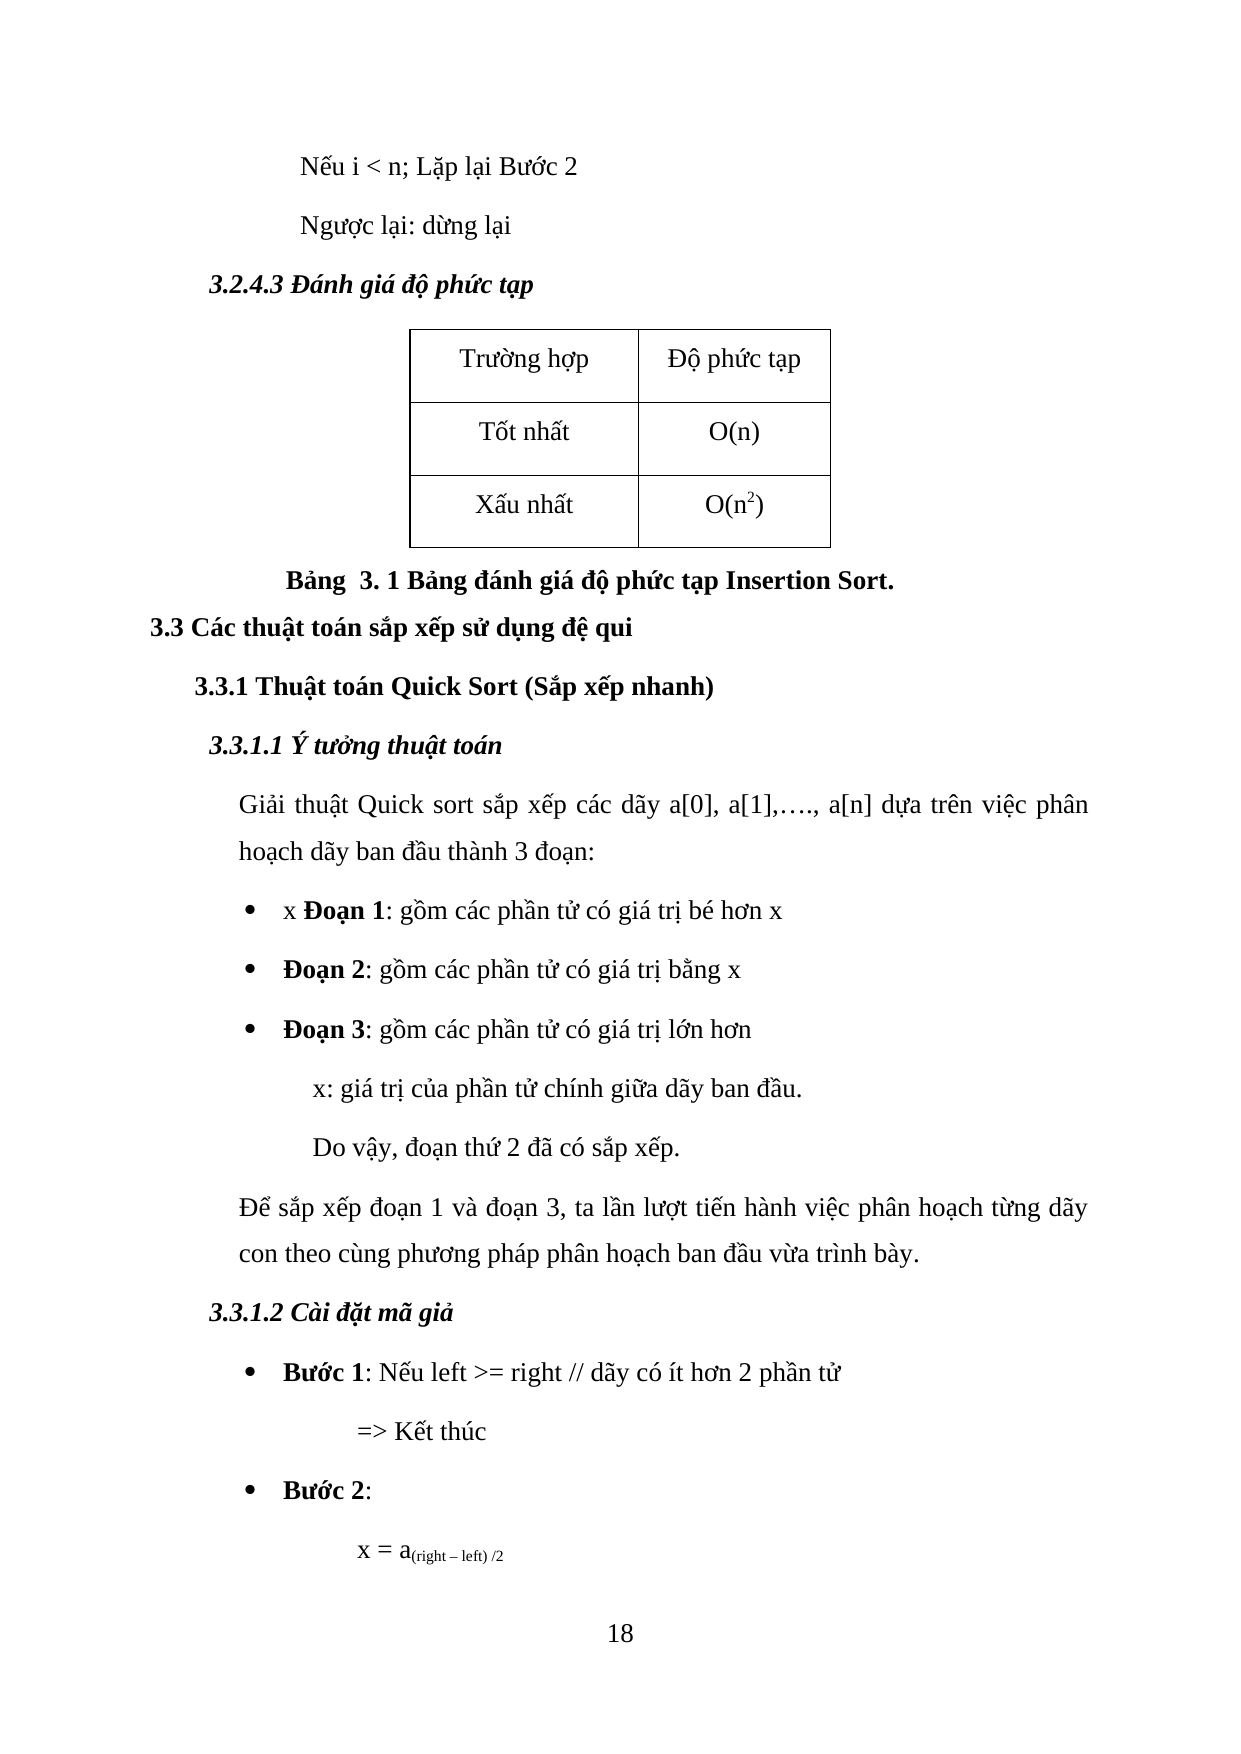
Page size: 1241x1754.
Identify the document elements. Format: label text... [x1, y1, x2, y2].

table_cell Xấu nhất [411, 476, 638, 547]
text x = a(right – left) /2 [283, 1533, 1090, 1565]
text Giải thuật Quick sort sắp xếp các dãy a[0], a[1],…., a[n] dựa trên việc phân hoạch dãy ban đầu thành 3 đoạn: [239, 788, 1090, 866]
text => Kết thúc [283, 1415, 1090, 1446]
text Nếu i < n; Lặp lại Bước 2 [300, 150, 1090, 181]
text Bảng đánh giá độ phức tạp Insertion Sort. [150, 564, 1090, 595]
text Do vậy, đoạn thứ 2 đã có sắp xếp. [239, 1131, 1090, 1163]
list Bước 1: Nếu left >= right // dãy có ít hơn 2 phần tử [245, 1356, 1090, 1387]
text Thuật toán Quick Sort (Sắp xếp nhanh) [194, 670, 1090, 701]
table_cell O(n) [639, 403, 830, 474]
table_header Trường hợp [411, 330, 638, 402]
text Cài đặt mã giả [209, 1296, 1090, 1328]
text Ý tưởng thuật toán [209, 729, 1090, 760]
text x: giá trị của phần tử chính giữa dãy ban đầu. [239, 1072, 1090, 1103]
table_cell O(n2) [639, 476, 830, 547]
table_header Độ phức tạp [639, 330, 830, 402]
list x Đoạn 1: gồm các phần tử có giá trị bé hơn x [245, 894, 1090, 925]
text Đánh giá độ phức tạp [209, 268, 1090, 299]
list Đoạn 3: gồm các phần tử có giá trị lớn hơn [245, 1013, 1090, 1044]
table_cell Tốt nhất [411, 403, 638, 474]
text Các thuật toán sắp xếp sử dụng đệ qui [150, 611, 1090, 642]
text Để sắp xếp đoạn 1 và đoạn 3, ta lần lượt tiến hành việc phân hoạch từng dãy con theo cùng phương pháp phân hoạch ban đầu vừa trình bày. [239, 1191, 1090, 1268]
list Bước 2: [245, 1474, 1090, 1505]
list Đoạn 2: gồm các phần tử có giá trị bằng x [245, 953, 1090, 985]
text Ngược lại: dừng lại [300, 209, 1090, 240]
